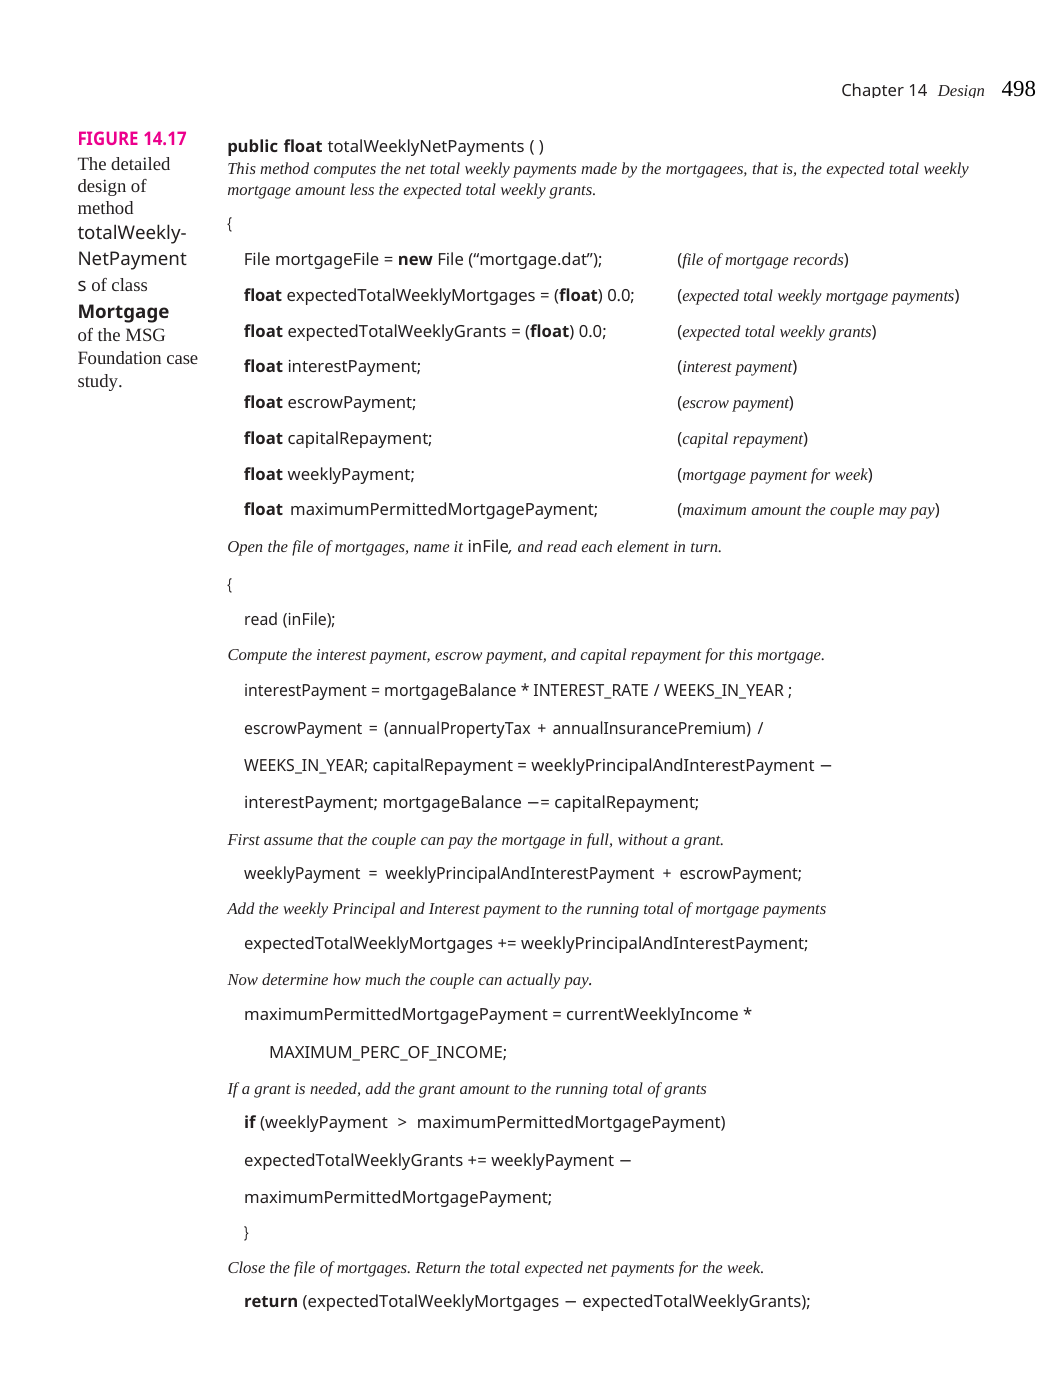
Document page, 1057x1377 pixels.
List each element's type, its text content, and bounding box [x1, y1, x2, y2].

text First assume that the couple can pay the mortgage in full, without a grant. [227, 830, 979, 849]
text expectedTotalWeeklyMortgages += weeklyPrincipalAndInterestPayment; [244, 931, 979, 954]
text This method computes the net total weekly payments made by the mortgagees, that is, the expected total weekly mortgage amount less the expected total weekly grants. [227, 159, 979, 199]
text public float totalWeeklyNetPayments ( ) [227, 135, 979, 157]
text Add the weekly Principal and Interest payment to the running total of mortgage payments [227, 899, 979, 918]
text float expectedTotalWeeklyMortgages = (float) 0.0; (expected total weekly mortgage payments) [243, 283, 979, 306]
text maximumPermittedMortgagePayment = currentWeeklyIncome * MAXIMUM_PERC_OF_INCOME; [244, 1003, 891, 1063]
text } [244, 1223, 979, 1243]
text float weeklyPayment; (mortgage payment for week) [244, 462, 979, 485]
text If a grant is needed, add the grant amount to the running total of grants [227, 1079, 979, 1098]
text float capitalRepayment; (capital repayment) [244, 426, 979, 449]
text Close the file of mortgages. Return the total expected net payments for the week. [227, 1257, 979, 1277]
text Foundation case study. [77, 347, 200, 391]
text float escrowPayment; (escrow payment) [244, 391, 979, 413]
text read (inFile); [244, 608, 979, 631]
text Now determine how much the couple can actually pay. [227, 967, 979, 990]
text float maximumPermittedMortgagePayment; (maximum amount the couple may pay) Open the file of mortgages, name it inFile, and read each element in turn. [227, 498, 942, 558]
text File mortgageFile = new File (“mortgage.dat”); (file of mortgage records) [244, 248, 979, 270]
text return (expectedTotalWeeklyMortgages − expectedTotalWeeklyGrants); [244, 1289, 979, 1312]
text Compute the interest payment, escrow payment, and capital repayment for this mortgage. interestPayment = mortgageBalance * INTEREST_RATE / WEEKS_IN_YEAR ; escrowPayment = (annualPropertyTax + annualInsurancePremium) / WEEKS_IN_YEAR; capitalRepayment = weeklyPrincipalAndInterestPayment − interestPayment; mortgageBalance −= capitalRepayment; [227, 645, 891, 814]
text The detailed design of method totalWeekly- NetPayments of class Mortgage of the MSG [77, 152, 188, 346]
text { [227, 212, 979, 234]
text if (weeklyPayment > maximumPermittedMortgagePayment) expectedTotalWeeklyGrants += weeklyPayment − maximumPermittedMortgagePayment; [244, 1111, 900, 1208]
text float interestPayment; (interest payment) [244, 355, 979, 378]
text float expectedTotalWeeklyGrants = (float) 0.0; (expected total weekly grants) [244, 319, 979, 342]
text FIGURE 14.17 [77, 125, 203, 151]
text { [227, 572, 979, 595]
text weeklyPayment = weeklyPrincipalAndInterestPayment + escrowPayment; [244, 862, 979, 885]
